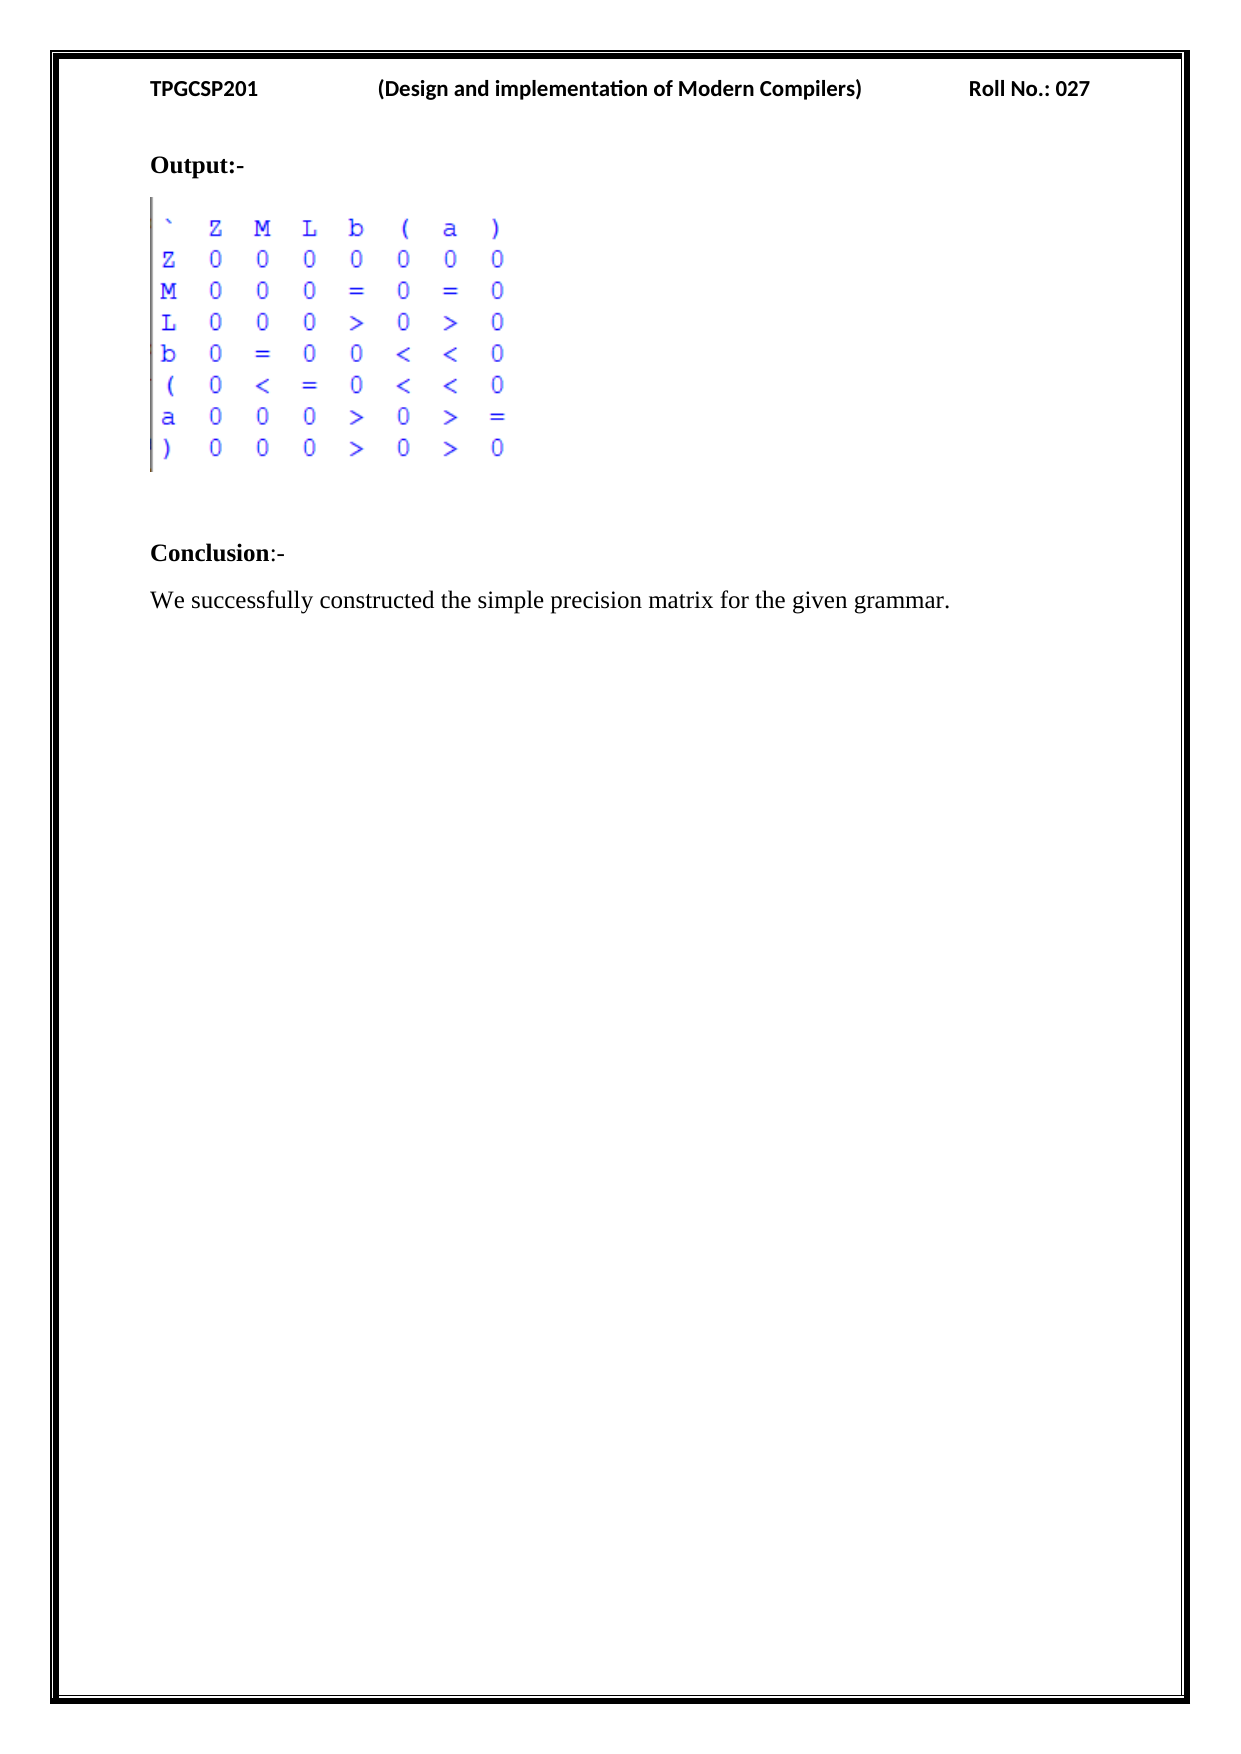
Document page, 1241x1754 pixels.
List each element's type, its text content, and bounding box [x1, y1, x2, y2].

picture [150, 197, 535, 472]
text We successfully constructed the simple precision matrix for the given grammar. [150, 585, 1090, 614]
text Output:- [150, 150, 1090, 179]
text Conclusion:- [150, 538, 1090, 566]
